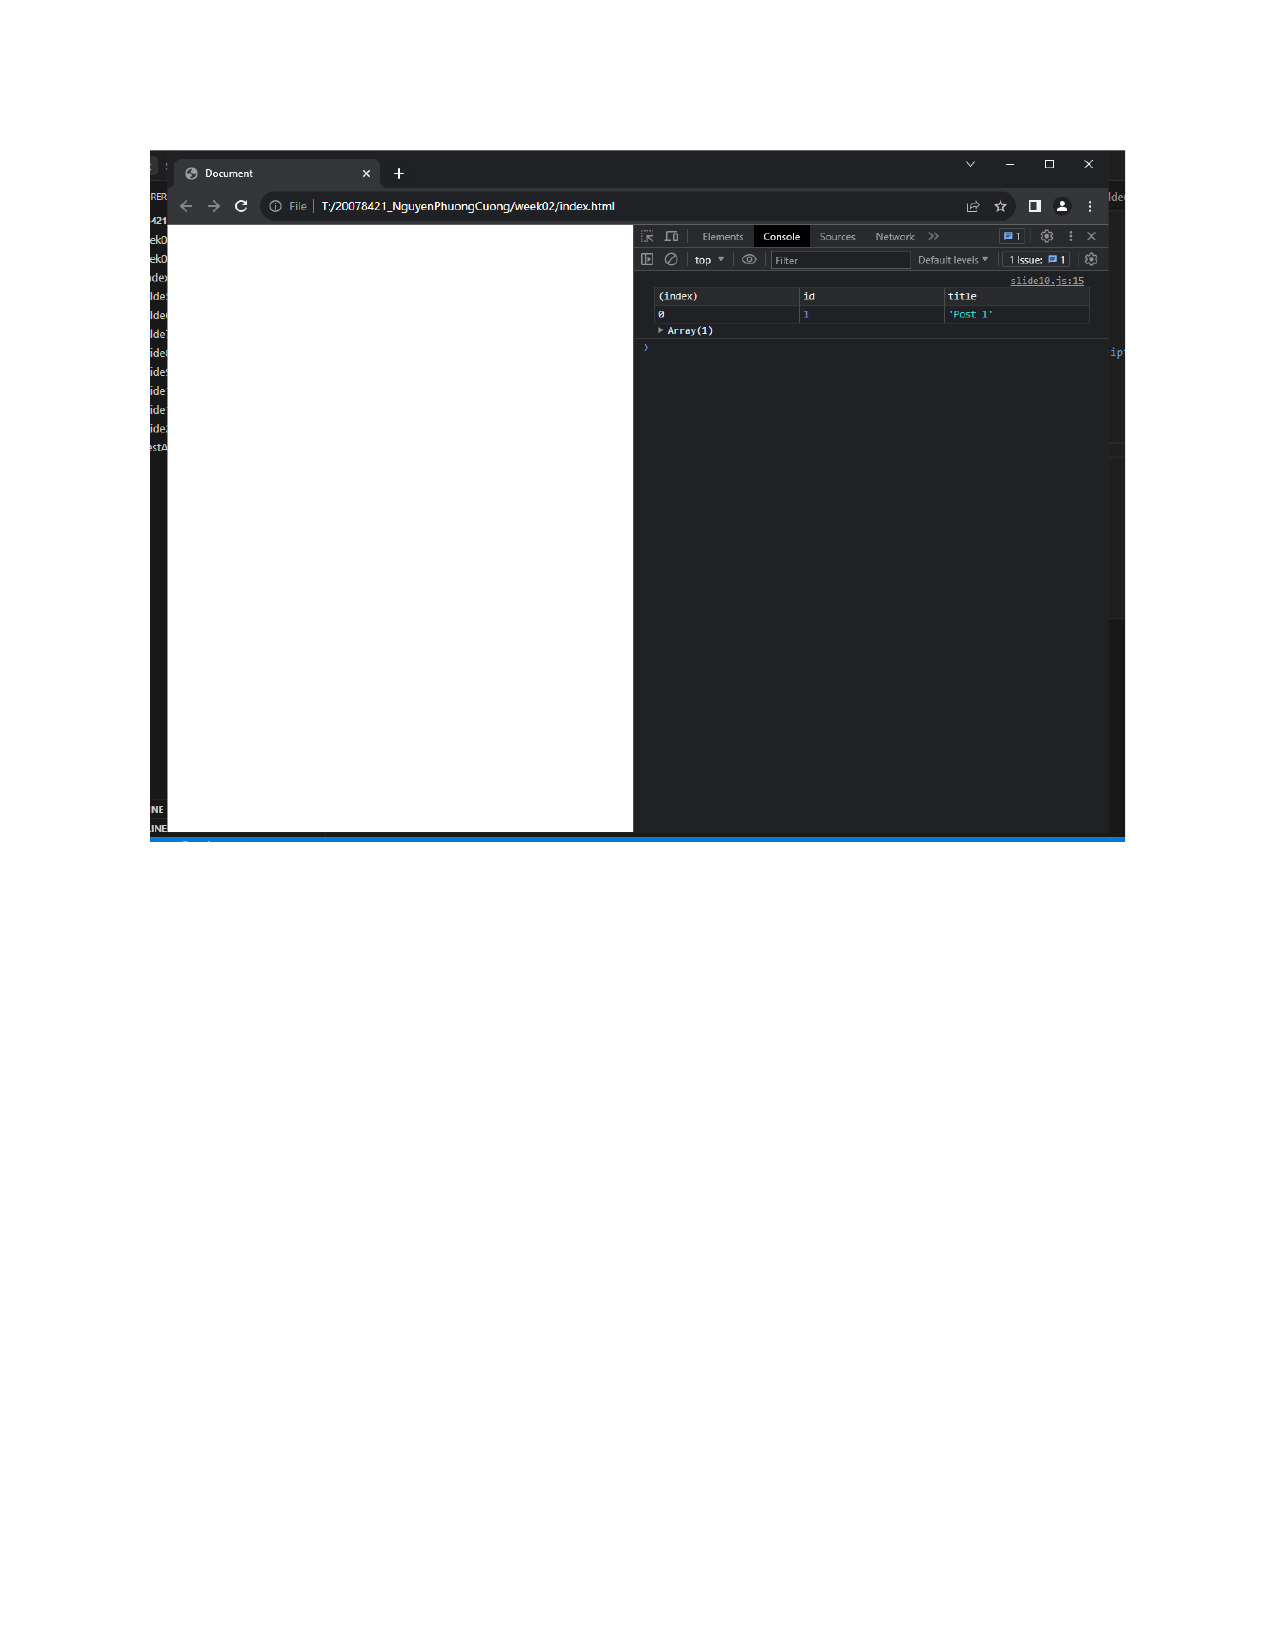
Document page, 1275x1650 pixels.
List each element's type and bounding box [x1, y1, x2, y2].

picture [150, 150, 1125, 842]
